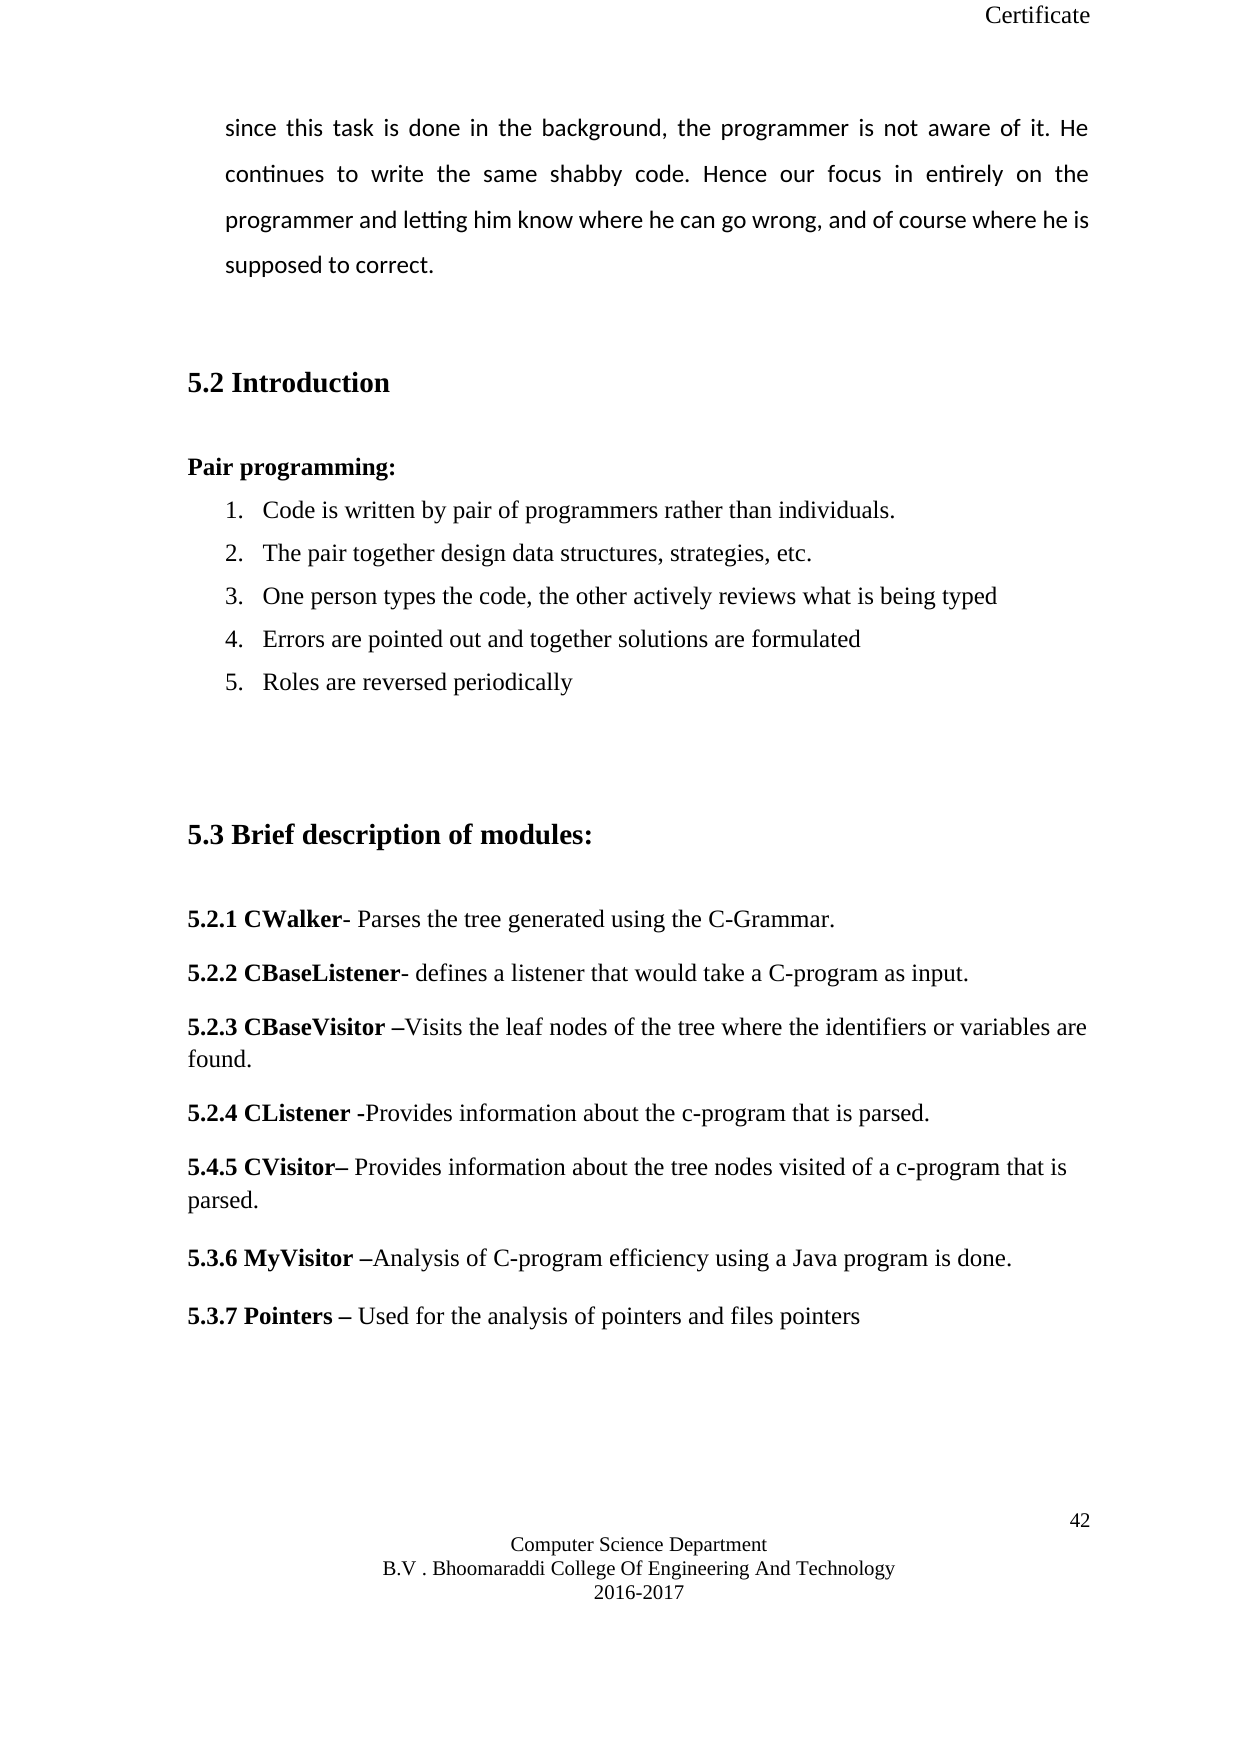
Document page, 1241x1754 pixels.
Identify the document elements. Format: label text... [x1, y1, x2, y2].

text 5.2 Introduction [187, 366, 1090, 399]
text 5.2.2 CBaseListener- defines a listener that would take a C-program as input. [187, 958, 1090, 986]
list Code is written by pair of programmers rather than individuals. [225, 495, 1090, 524]
text 5.2.4 CListener -Provides information about the c-program that is parsed. [187, 1098, 1090, 1127]
list One person types the code, the other actively reviews what is being typed [225, 581, 1090, 610]
list The pair together design data structures, strategies, etc. [225, 538, 1090, 567]
text 5.3.7 Pointers – Used for the analysis of pointers and files pointers [187, 1301, 1090, 1330]
text 5.2.1 CWalker- Parses the tree generated using the C-Grammar. [187, 904, 1090, 933]
text 5.3.6 MyVisitor –Analysis of C-program efficiency using a Java program is done. [187, 1243, 1090, 1272]
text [225, 112, 1090, 280]
text 5.2.3 CBaseVisitor –Visits the leaf nodes of the tree where the identifiers or variables are found. [187, 1012, 1090, 1073]
list Roles are reversed periodically [225, 667, 1090, 696]
text 5.4.5 CVisitor– Provides information about the tree nodes visited of a c-program that is parsed. [187, 1152, 1090, 1214]
text Pair programming: [187, 452, 1090, 481]
text 5.3 Brief description of modules: [187, 817, 1090, 851]
list Errors are pointed out and together solutions are formulated [225, 624, 1090, 653]
